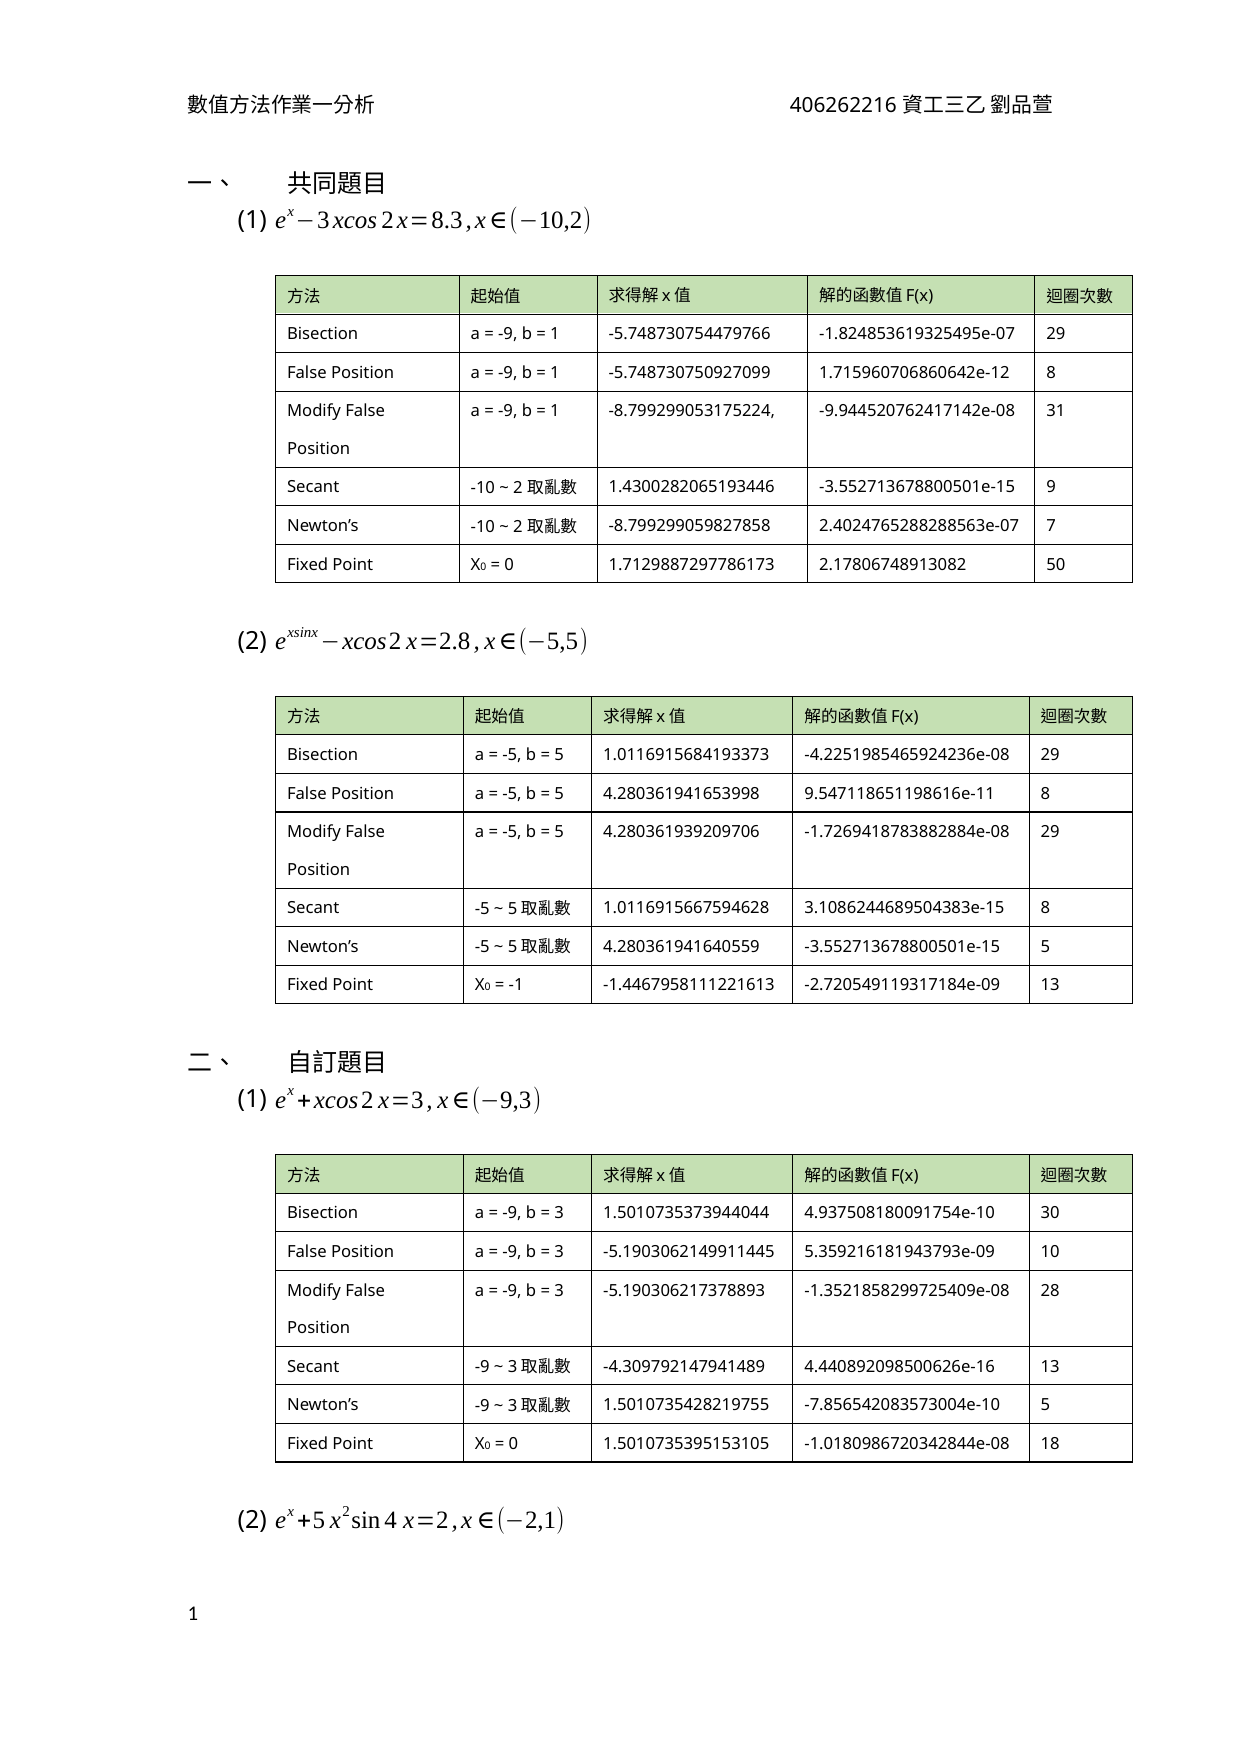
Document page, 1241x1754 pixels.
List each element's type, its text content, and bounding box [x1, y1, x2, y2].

table_cell -4.309792147941489 [592, 1347, 792, 1384]
table_cell -9 ~ 3取亂數 [464, 1347, 591, 1384]
table_cell Fixed Point [276, 545, 459, 582]
table_cell False Position [276, 774, 463, 811]
table_cell 9.547118651198616e-11 [793, 774, 1029, 811]
table_cell 50 [1035, 545, 1132, 582]
table_cell 29 [1030, 735, 1132, 773]
table_cell 5 [1030, 927, 1132, 964]
table_header 方法 [276, 697, 463, 734]
table_cell -10 ~ 2 取亂數 [460, 468, 597, 505]
table_cell 1.5010735395153105 [592, 1424, 792, 1461]
table_cell 2.4024765288288563e-07 [808, 506, 1034, 544]
table_cell 4.280361941640559 [592, 927, 792, 964]
table_header 起始值 [464, 697, 591, 734]
table_cell -10 ~ 2 取亂數 [460, 506, 597, 544]
table_cell Bisection [276, 735, 463, 773]
table_header 方法 [276, 1155, 463, 1193]
table_cell Modify False Position [276, 813, 463, 887]
table_cell False Position [276, 353, 459, 391]
table_cell 5.359216181943793e-09 [793, 1232, 1029, 1270]
table_cell False Position [276, 1232, 463, 1270]
table_cell -7.856542083573004e-10 [793, 1385, 1029, 1423]
table_cell 29 [1030, 813, 1132, 887]
table_cell X0 = 0 [464, 1424, 591, 1461]
table_cell 3.1086244689504383e-15 [793, 889, 1029, 926]
table_header 求得解x值 [592, 697, 792, 734]
table_cell Modify False Position [276, 392, 459, 467]
table_cell -5 ~ 5取亂數 [464, 889, 591, 926]
table_header 求得解x值 [592, 1155, 792, 1193]
table_cell 13 [1030, 966, 1132, 1003]
table_cell Fixed Point [276, 966, 463, 1003]
table_header 解的函數值F(x) [808, 276, 1034, 313]
table_cell 8 [1030, 889, 1132, 926]
table_header 方法 [276, 276, 459, 313]
table_cell Bisection [276, 1194, 463, 1231]
table_cell a = -5, b = 5 [464, 813, 591, 887]
table_cell Secant [276, 1347, 463, 1384]
table_cell 1.715960706860642e-12 [808, 353, 1034, 391]
table_cell X0 = -1 [464, 966, 591, 1003]
table_cell -8.799299053175224, [598, 392, 807, 467]
table_cell -3.552713678800501e-15 [793, 927, 1029, 964]
table_cell -1.3521858299725409e-08 [793, 1271, 1029, 1346]
table_cell Fixed Point [276, 1424, 463, 1461]
table_cell Newton’s [276, 1385, 463, 1423]
table_cell 1.5010735373944044 [592, 1194, 792, 1231]
table_cell 7 [1035, 506, 1132, 544]
table_cell 1.4300282065193446 [598, 468, 807, 505]
table_cell a = -9, b = 1 [460, 392, 597, 467]
table_header 迴圈次數 [1030, 697, 1132, 734]
table_cell a = -9, b = 3 [464, 1232, 591, 1270]
table_cell 5 [1030, 1385, 1132, 1423]
table_header 解的函數值F(x) [793, 697, 1029, 734]
table_cell 31 [1035, 392, 1132, 467]
table_cell a = -9, b = 3 [464, 1194, 591, 1231]
table_cell -1.4467958111221613 [592, 966, 792, 1003]
table_cell -9.944520762417142e-08 [808, 392, 1034, 467]
table_cell Secant [276, 889, 463, 926]
table_cell 1.5010735428219755 [592, 1385, 792, 1423]
table_cell Newton’s [276, 927, 463, 964]
table_header 起始值 [460, 276, 597, 313]
table_cell -9 ~ 3取亂數 [464, 1385, 591, 1423]
table_cell -2.720549119317184e-09 [793, 966, 1029, 1003]
table_cell 4.280361941653998 [592, 774, 792, 811]
table_cell 18 [1030, 1424, 1132, 1461]
table_cell -5 ~ 5取亂數 [464, 927, 591, 964]
list 自訂題目 [187, 1042, 1053, 1079]
table_header 解的函數值F(x) [793, 1155, 1029, 1193]
table_cell Modify False Position [276, 1271, 463, 1346]
table_cell Newton’s [276, 506, 459, 544]
table_cell -4.2251985465924236e-08 [793, 735, 1029, 773]
table_cell 8 [1030, 774, 1132, 811]
table_cell 4.440892098500626e-16 [793, 1347, 1029, 1384]
table_cell -5.748730750927099 [598, 353, 807, 391]
table_cell 28 [1030, 1271, 1132, 1346]
table_header 求得解x值 [598, 276, 807, 313]
table_cell 8 [1035, 353, 1132, 391]
table_cell a = -5, b = 5 [464, 774, 591, 811]
table_header 迴圈次數 [1035, 276, 1132, 313]
table_cell 30 [1030, 1194, 1132, 1231]
table_cell -1.0180986720342844e-08 [793, 1424, 1029, 1461]
table_cell -5.1903062149911445 [592, 1232, 792, 1270]
table_cell -5.190306217378893 [592, 1271, 792, 1346]
table_cell 1.7129887297786173 [598, 545, 807, 582]
table_cell -8.799299059827858 [598, 506, 807, 544]
table_cell Bisection [276, 315, 459, 352]
table_cell 4.280361939209706 [592, 813, 792, 887]
table_cell 2.17806748913082 [808, 545, 1034, 582]
table_cell 10 [1030, 1232, 1132, 1270]
list 共同題目 [187, 162, 1053, 200]
table_cell 9 [1035, 468, 1132, 505]
table_cell a = -9, b = 3 [464, 1271, 591, 1346]
table_header 迴圈次數 [1030, 1155, 1132, 1193]
table_cell a = -5, b = 5 [464, 735, 591, 773]
table_cell -1.824853619325495e-07 [808, 315, 1034, 352]
table_header 起始值 [464, 1155, 591, 1193]
table_cell a = -9, b = 1 [460, 353, 597, 391]
table_cell -5.748730754479766 [598, 315, 807, 352]
table_cell -1.7269418783882884e-08 [793, 813, 1029, 887]
table_cell 13 [1030, 1347, 1132, 1384]
table_cell 1.0116915684193373 [592, 735, 792, 773]
table_cell -3.552713678800501e-15 [808, 468, 1034, 505]
table_cell X0 = 0 [460, 545, 597, 582]
table_cell 4.937508180091754e-10 [793, 1194, 1029, 1231]
table_cell a = -9, b = 1 [460, 315, 597, 352]
table_cell 29 [1035, 315, 1132, 352]
table_cell 1.0116915667594628 [592, 889, 792, 926]
table_cell Secant [276, 468, 459, 505]
